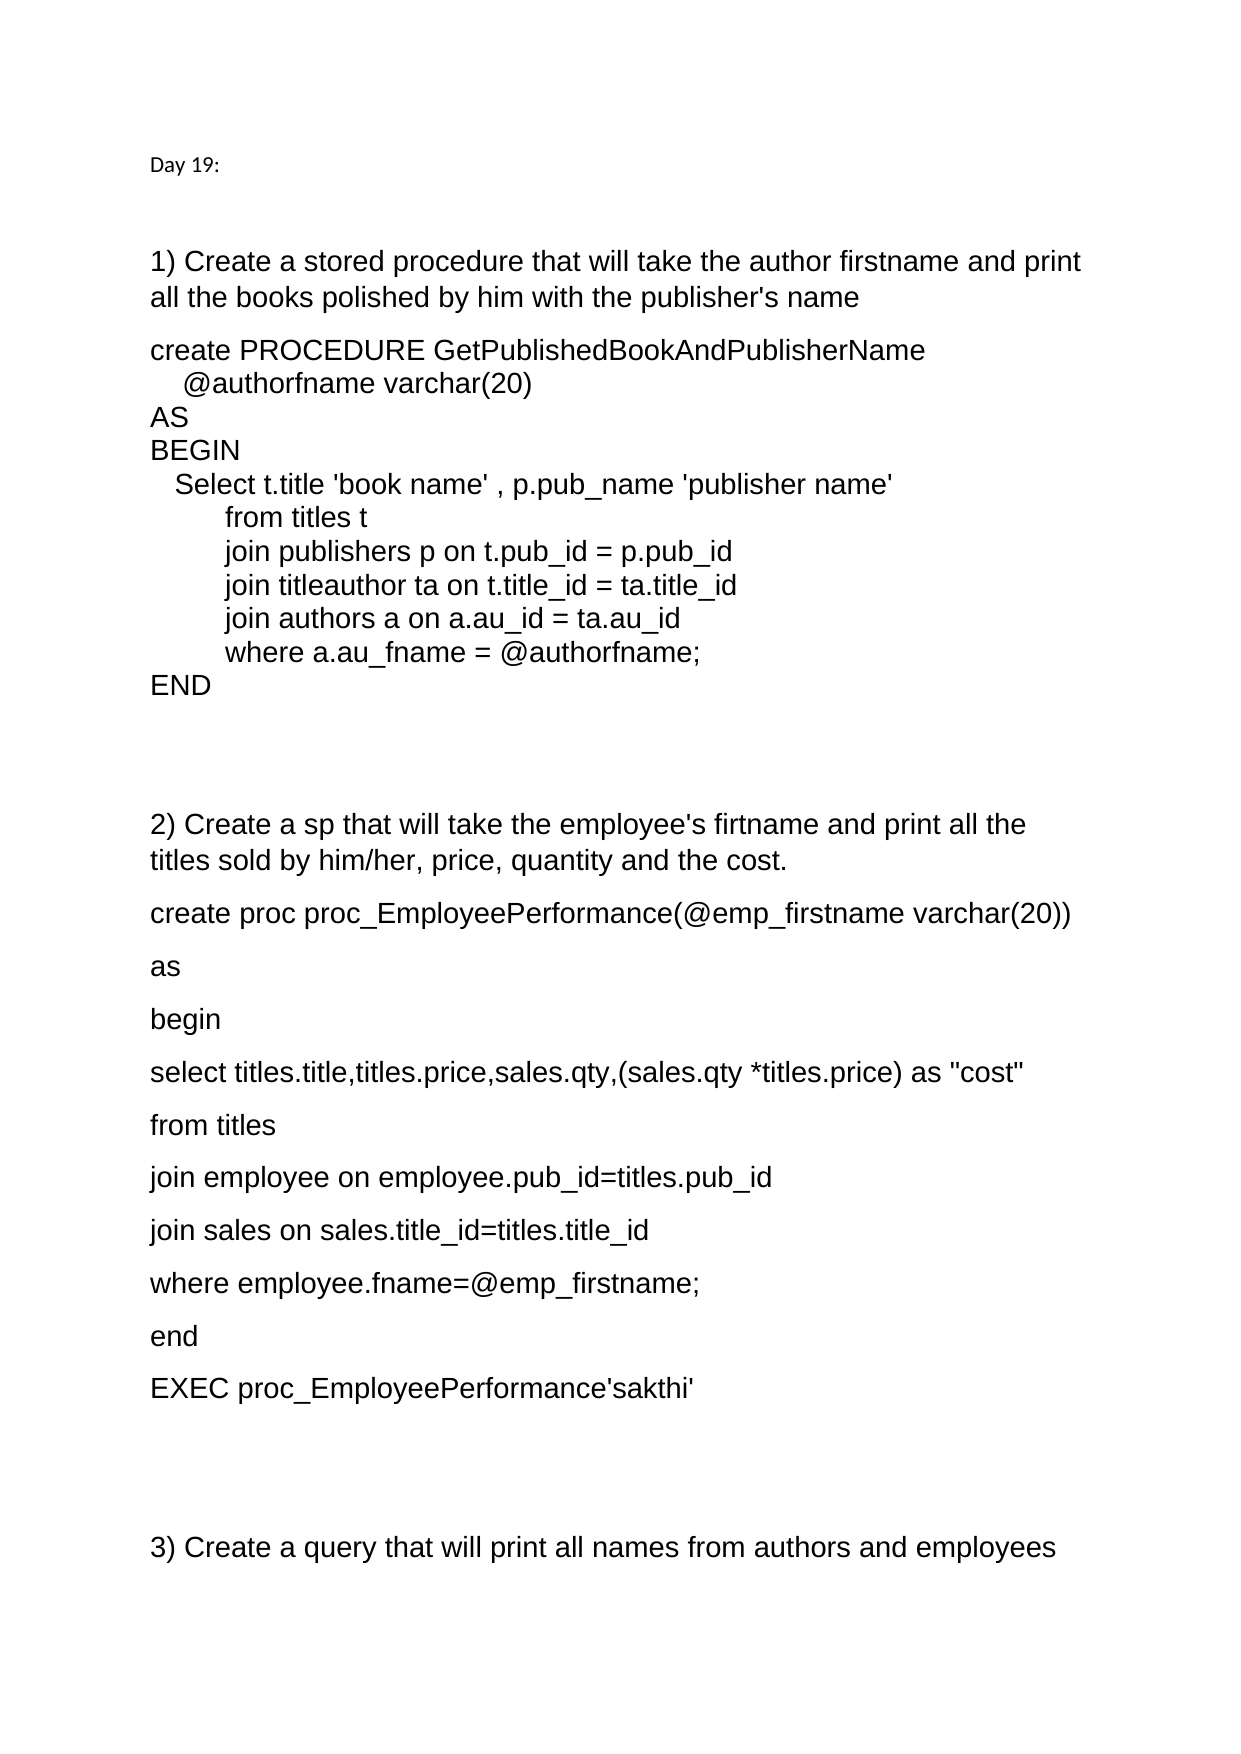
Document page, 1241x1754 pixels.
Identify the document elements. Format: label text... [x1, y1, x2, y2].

text end [150, 1319, 1090, 1352]
text join publishers p on t.pub_id = p.pub_id [150, 534, 1090, 567]
text Day 19: [150, 150, 1090, 178]
text from titles [150, 1107, 1090, 1141]
text join authors a on a.au_id = ta.au_id [150, 601, 1090, 634]
text join titleauthor ta on t.title_id = ta.title_id [150, 567, 1090, 601]
text AS [150, 400, 1090, 433]
text where a.au_fname = @authorfname; [150, 634, 1090, 668]
text @authorfname varchar(20) [150, 366, 1090, 400]
text begin [150, 1002, 1090, 1035]
text join sales on sales.title_id=titles.title_id [150, 1213, 1090, 1247]
text from titles t [150, 500, 1090, 534]
text BEGIN [150, 433, 1090, 467]
text create PROCEDURE GetPublishedBookAndPublisherName [150, 333, 1090, 366]
text join employee on employee.pub_id=titles.pub_id [150, 1160, 1090, 1194]
text where employee.fname=@emp_firstname; [150, 1266, 1090, 1299]
text as [150, 949, 1090, 983]
text 3) Create a query that will print all names from authors and employees [150, 1530, 1090, 1563]
text create proc proc_EmployeePerformance(@emp_firstname varchar(20)) [150, 896, 1090, 930]
text select titles.title,titles.price,sales.qty,(sales.qty *titles.price) as "cost" [150, 1055, 1090, 1088]
text END [150, 668, 1090, 702]
text 2) Create a sp that will take the employee's firtname and print all the titles sold by him/her, price, quantity and the cost. [150, 807, 1090, 877]
text Select t.title 'book name' , p.pub_name 'publisher name' [150, 467, 1090, 500]
text 1) Create a stored procedure that will take the author firstname and print all the books polished by him with the publisher's name [150, 244, 1090, 313]
text EXEC proc_EmployeePerformance'sakthi' [150, 1372, 1090, 1405]
